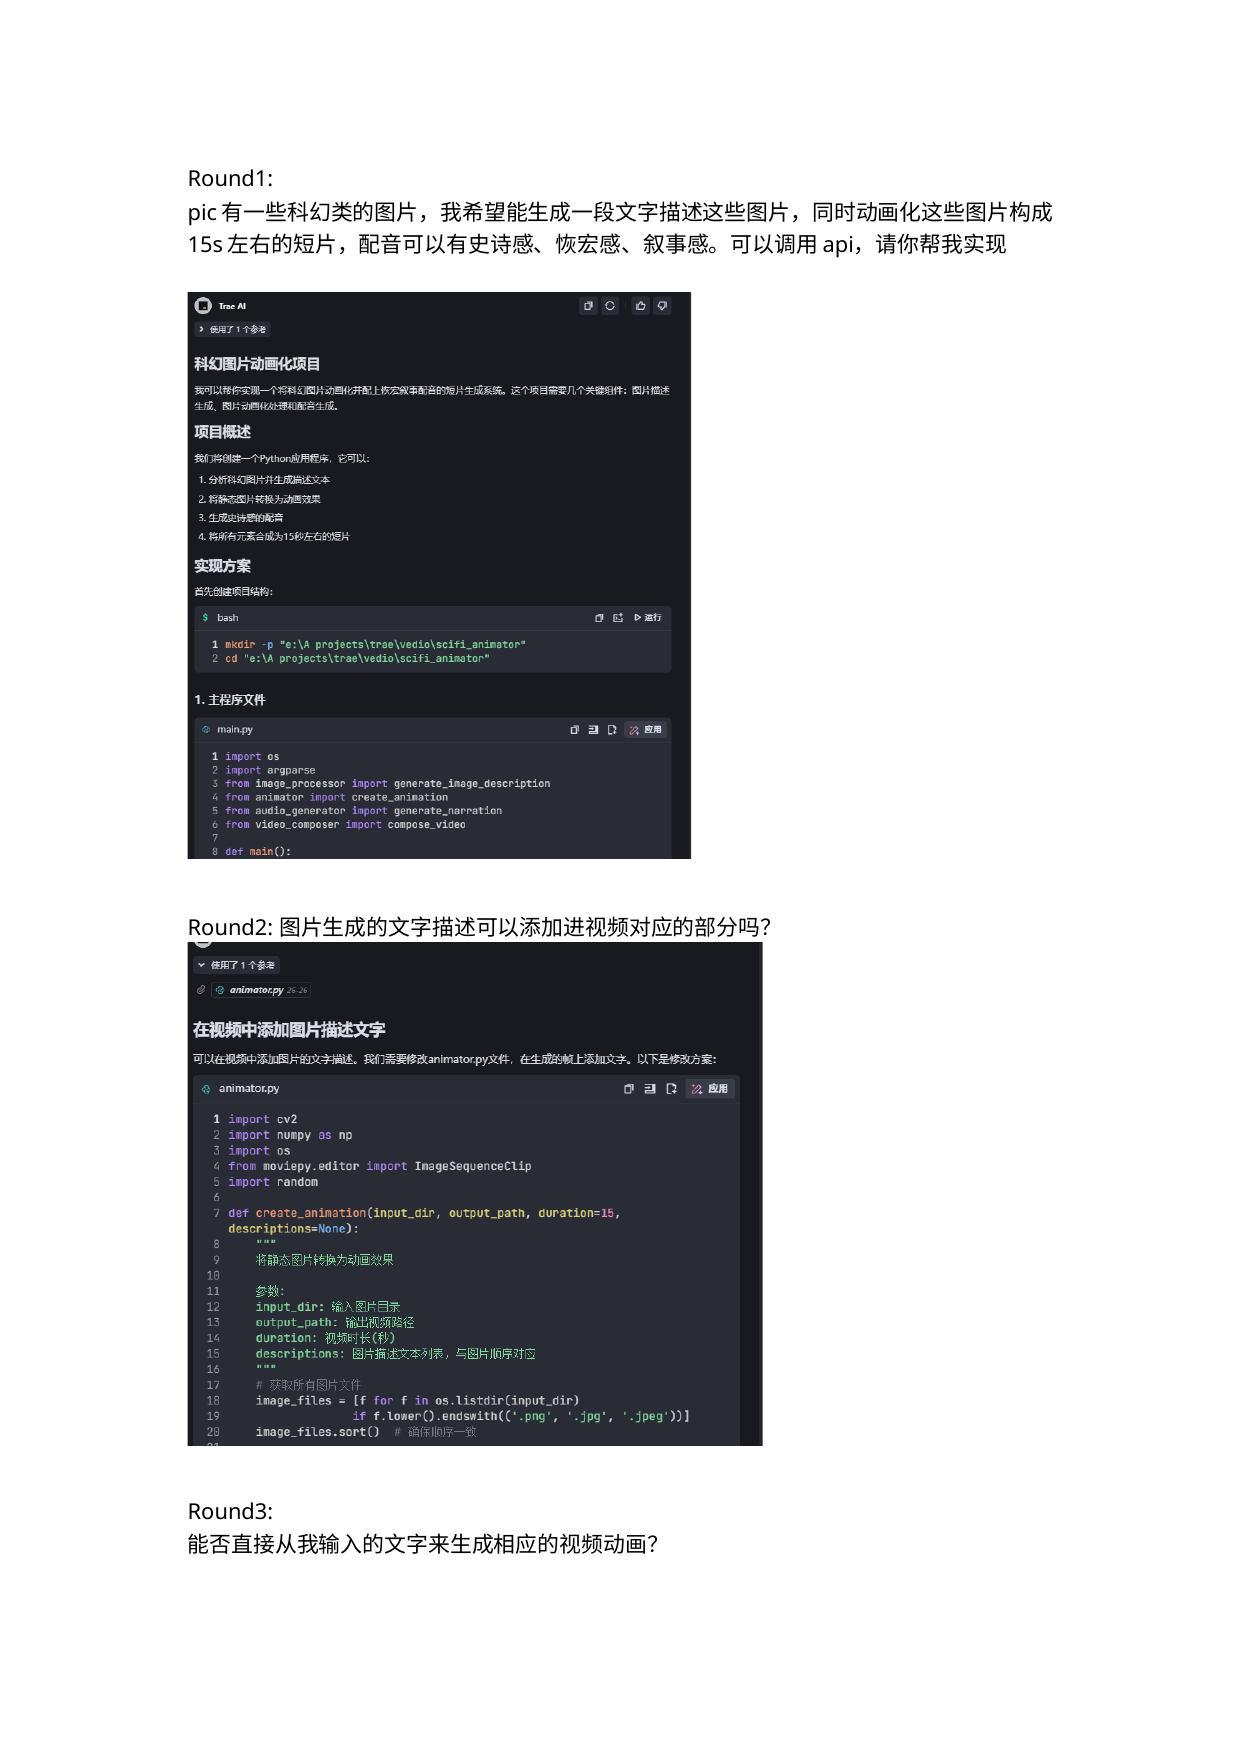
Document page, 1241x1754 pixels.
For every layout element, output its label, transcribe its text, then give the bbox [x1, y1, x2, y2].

text Round3: [187, 1494, 1053, 1527]
text 能否直接从我输入的文字来生成相应的视频动画？ [187, 1527, 1053, 1559]
text Round1: [187, 162, 1053, 194]
text Round2: 图片生成的文字描述可以添加进视频对应的部分吗？ [187, 909, 1053, 942]
picture [187, 292, 692, 859]
text pic有一些科幻类的图片，我希望能生成一段文字描述这些图片，同时动画化这些图片构成15s左右的短片，配音可以有史诗感、恢宏感、叙事感。可以调用api，请你帮我实现 [187, 194, 1053, 259]
picture [187, 942, 763, 1446]
